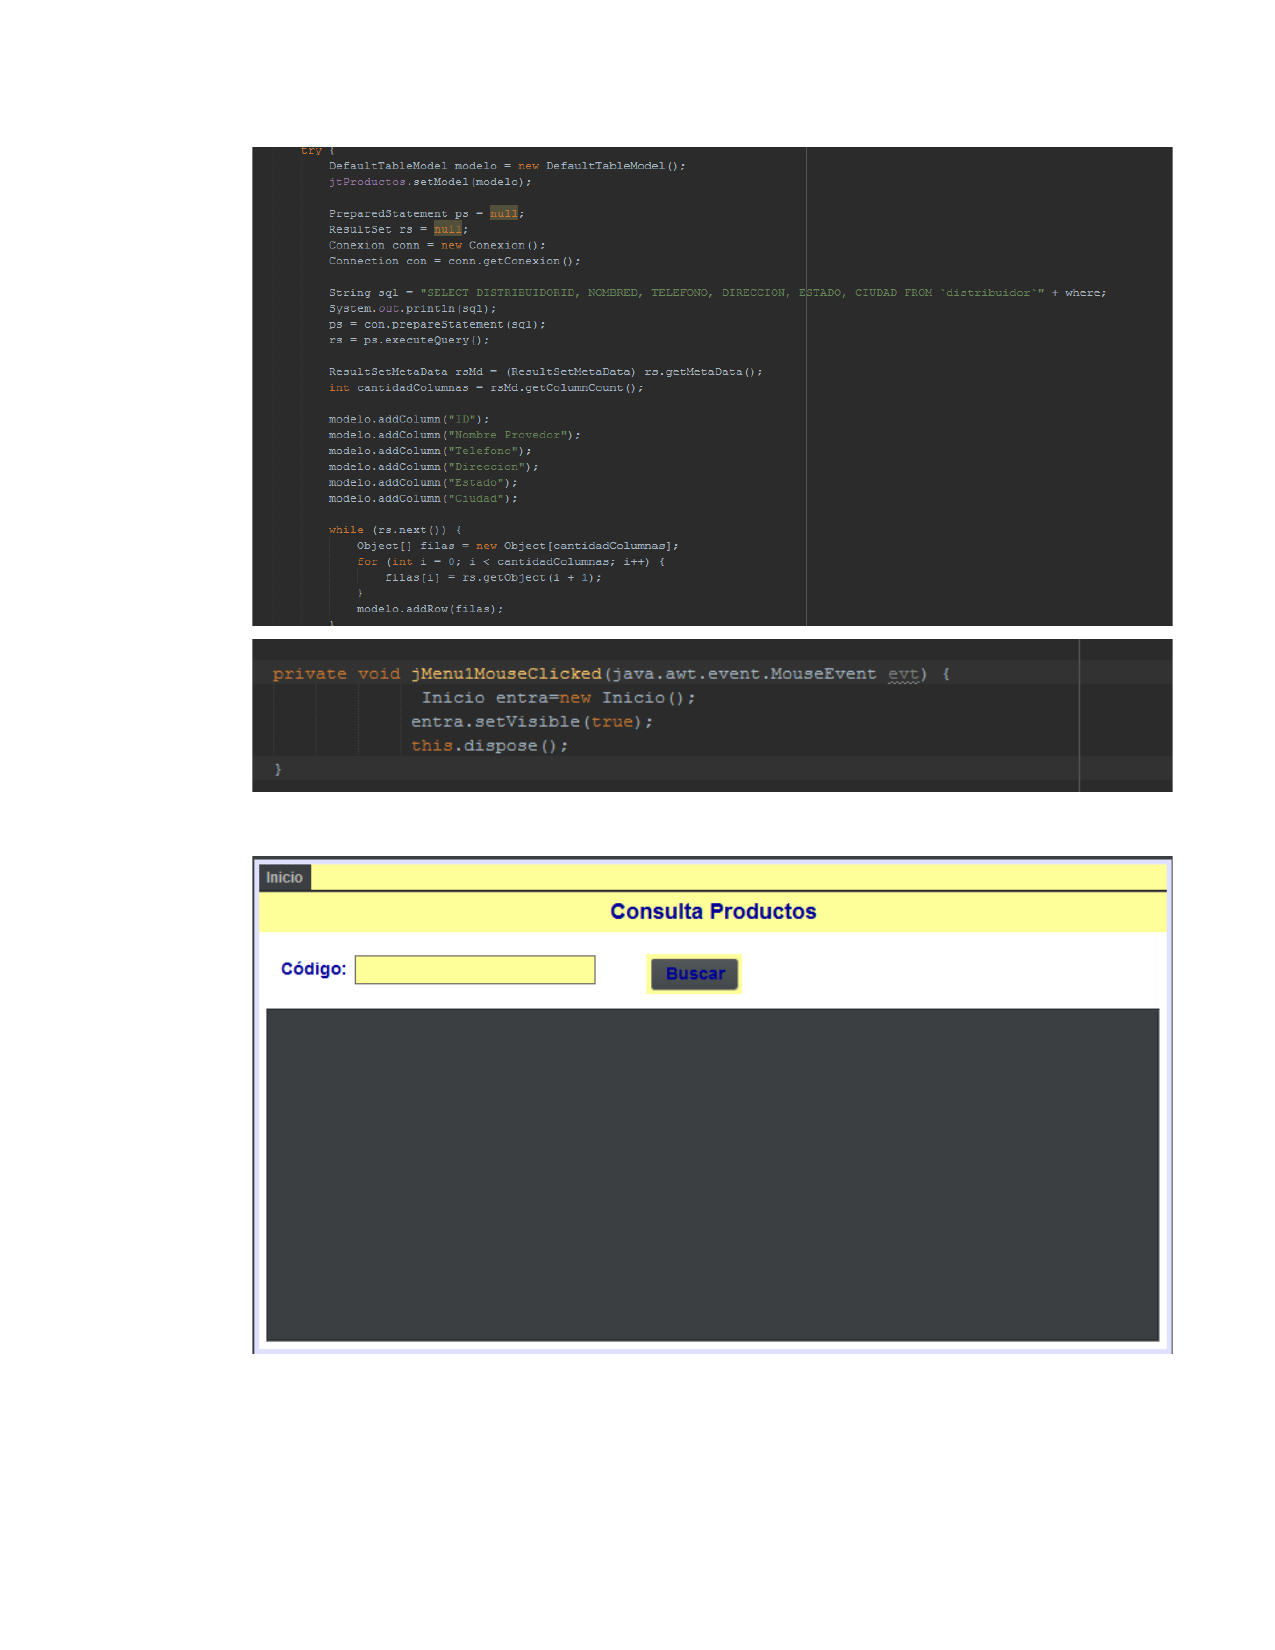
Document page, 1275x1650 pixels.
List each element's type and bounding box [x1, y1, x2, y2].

picture [252, 639, 1173, 792]
picture [252, 856, 1173, 1354]
picture [252, 147, 1173, 626]
